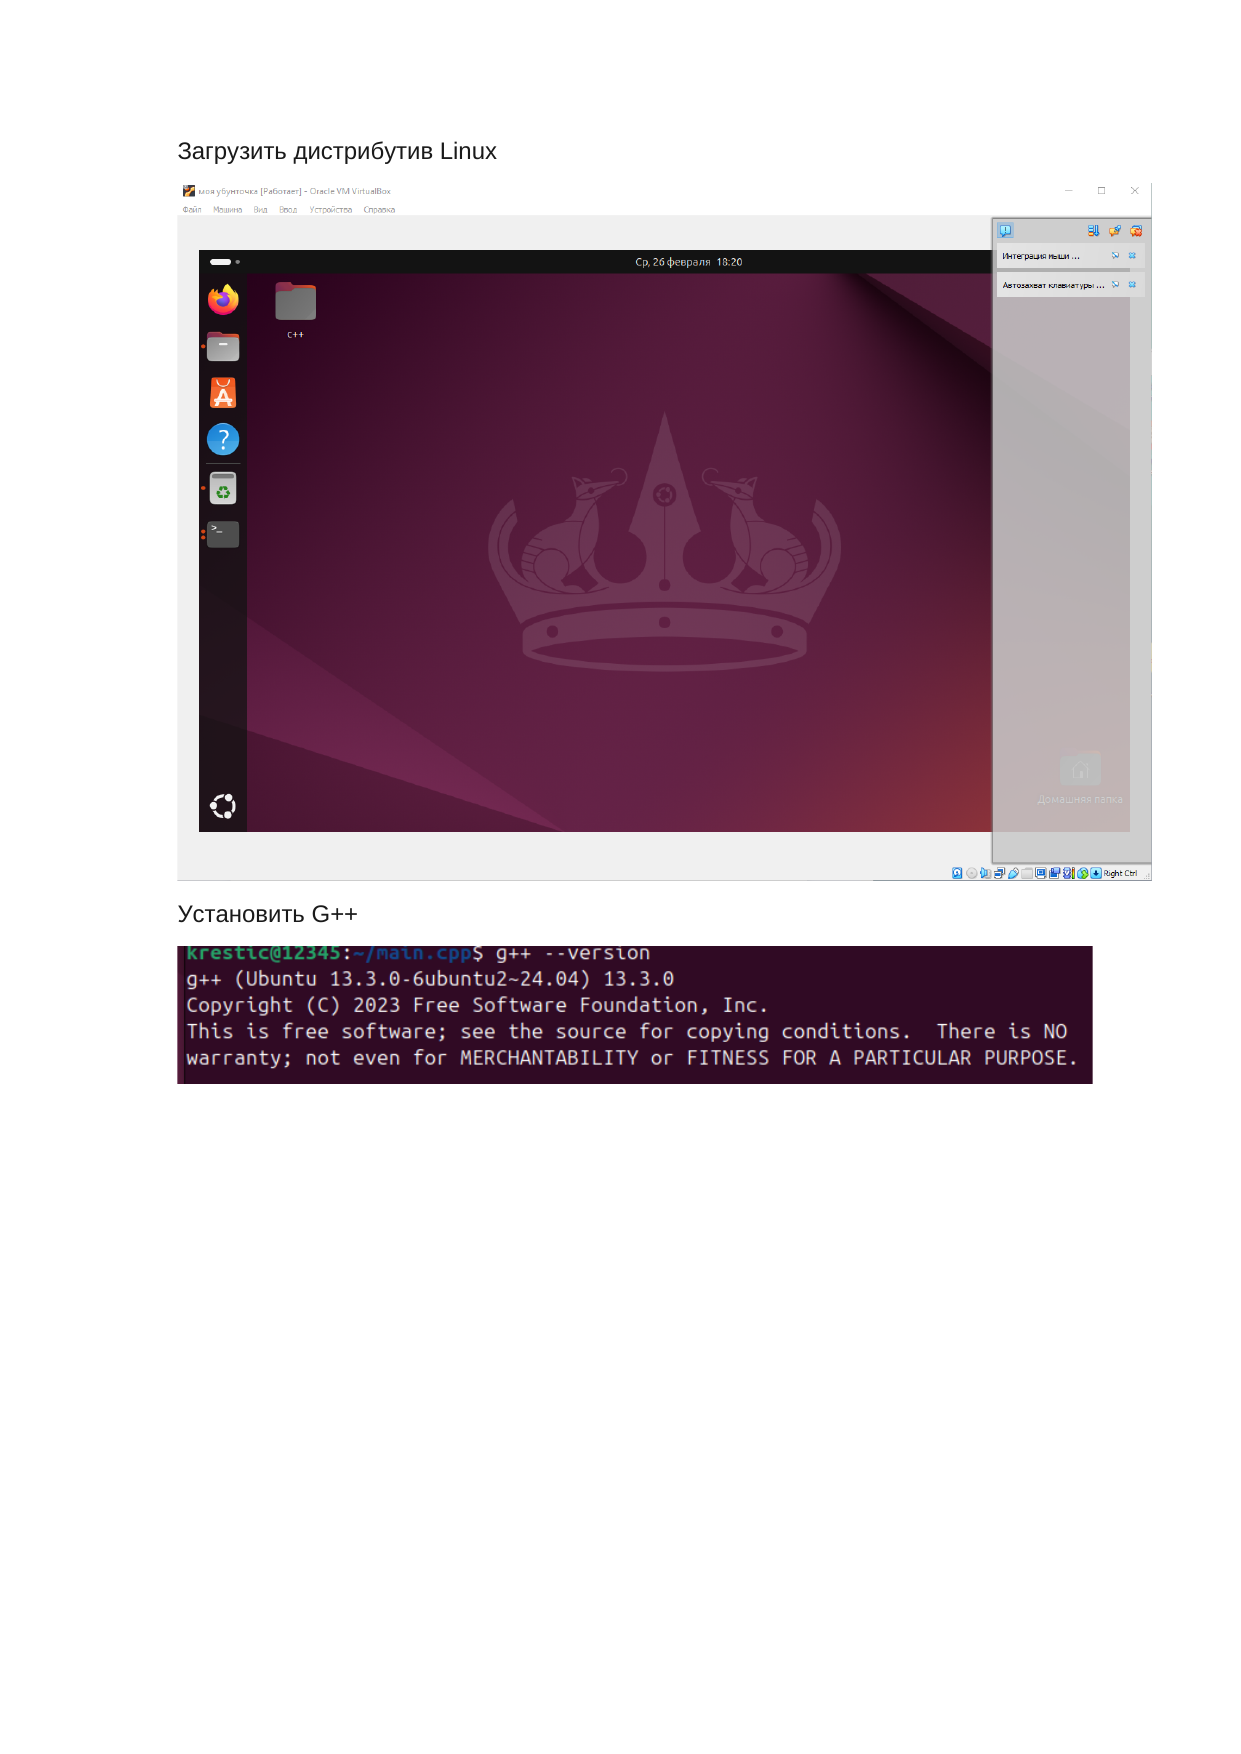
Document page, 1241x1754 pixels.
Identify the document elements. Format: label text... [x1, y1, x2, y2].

text Загрузить дистрибутив Linux [177, 137, 1152, 164]
picture [177, 183, 1152, 881]
picture [177, 946, 1093, 1084]
text Установить G++ [177, 899, 1152, 927]
